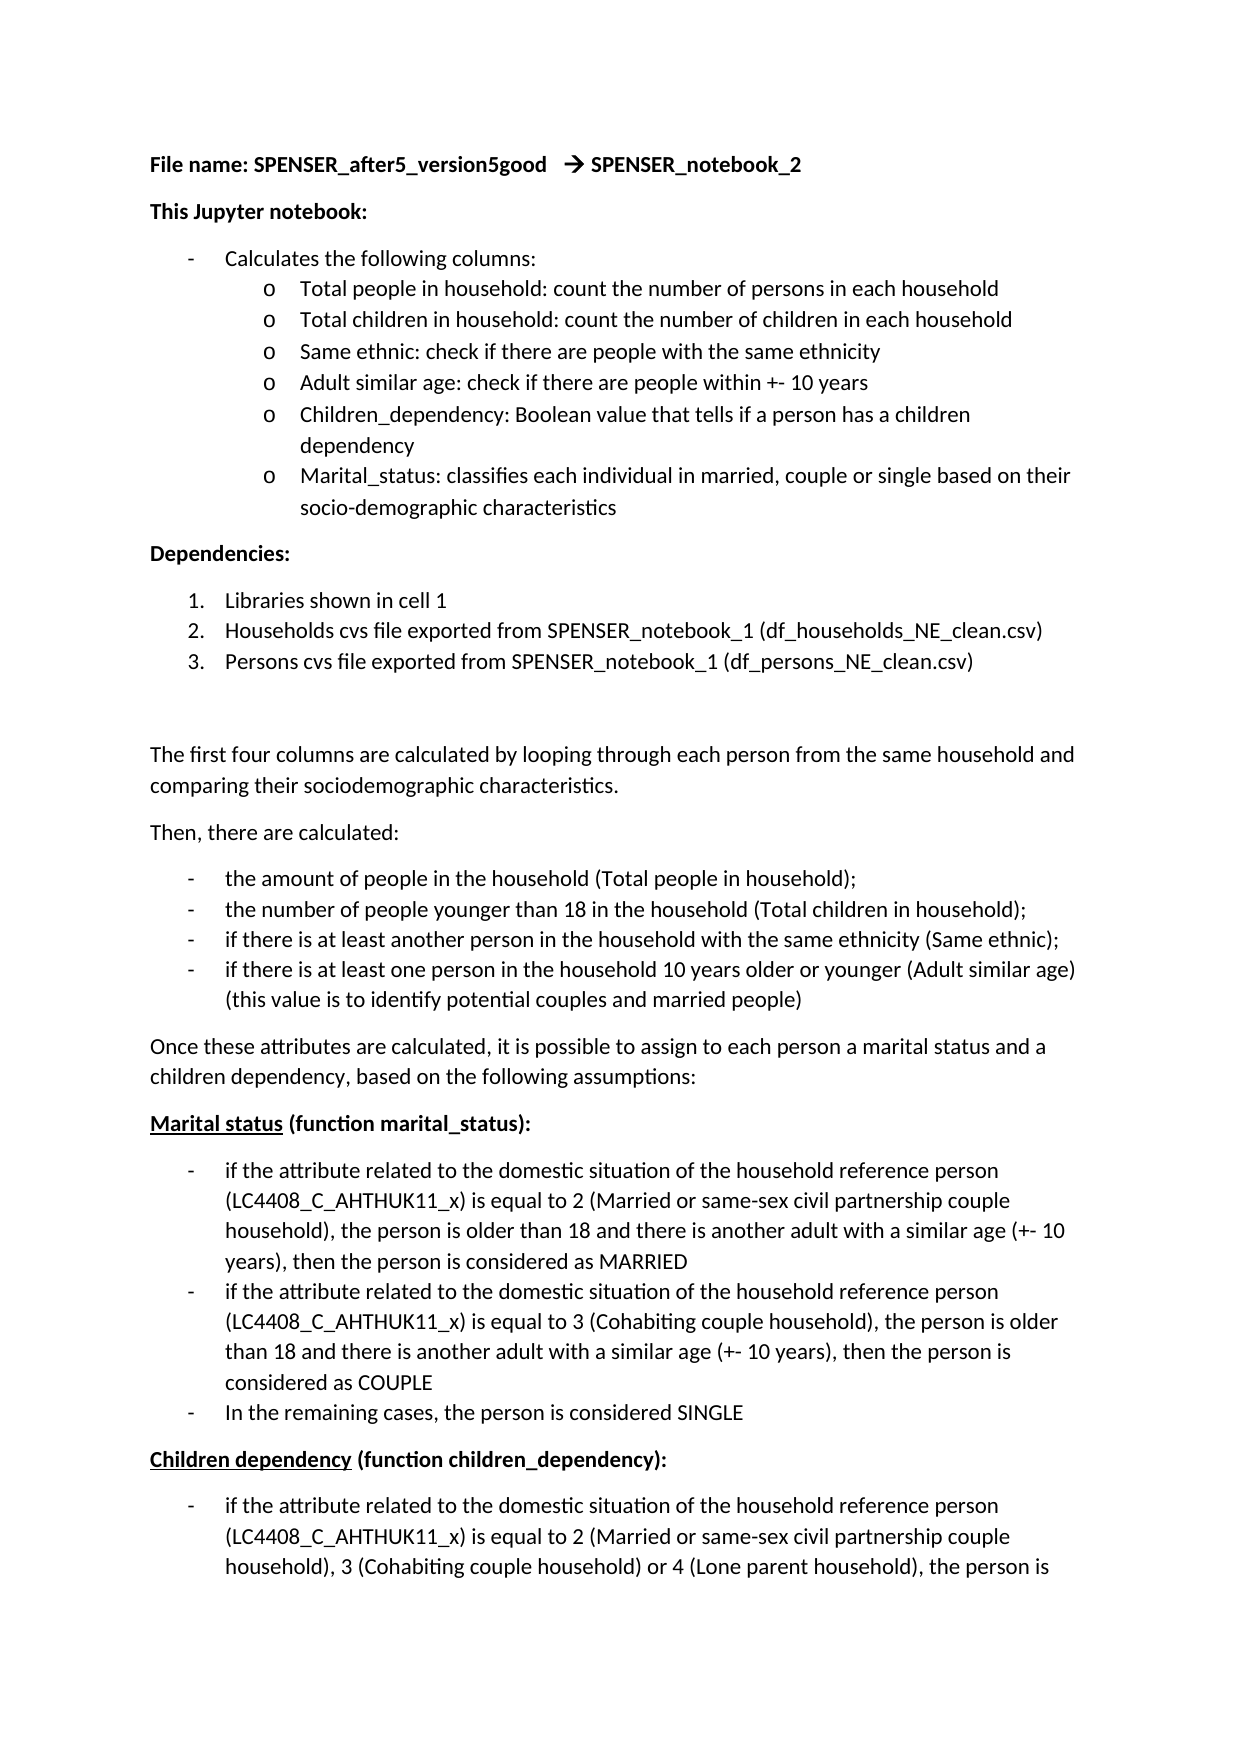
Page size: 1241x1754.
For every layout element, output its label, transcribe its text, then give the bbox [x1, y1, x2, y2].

list Marital_status: classifies each individual in married, couple or single based on their socio-demographic characteristics [262, 461, 1090, 521]
list if the attribute related to the domestic situation of the household reference person (LC4408_C_AHTHUK11_x) is equal to 3 (Cohabiting couple household), the person is older than 18 and there is another adult with a similar age (+- 10 years), then the person is considered as COUPLE [187, 1277, 1090, 1396]
list Households cvs file exported from SPENSER_notebook_1 (df_households_NE_clean.csv) [187, 617, 1090, 645]
list Total people in household: count the number of persons in each household [262, 274, 1090, 303]
text Then, there are calculated: [150, 818, 1090, 846]
list if the attribute related to the domestic situation of the household reference person (LC4408_C_AHTHUK11_x) is equal to 2 (Married or same-sex civil partnership couple household), the person is older than 18 and there is another adult with a similar age (+- 10 years), then the person is considered as MARRIED [187, 1156, 1090, 1275]
text Once these attributes are calculated, it is possible to assign to each person a marital status and a children dependency, based on the following assumptions: [150, 1032, 1090, 1091]
list Calculates the following columns: [187, 244, 1090, 272]
list Same ethnic: check if there are people with the same ethnicity [262, 337, 1090, 366]
list Children_dependency: Boolean value that tells if a person has a children dependency [262, 400, 1090, 459]
list the amount of people in the household (Total people in household); [187, 864, 1090, 893]
text File name: SPENSER_after5_version5good SPENSER_notebook_2 [150, 150, 1090, 178]
list if there is at least another person in the household with the same ethnicity (Same ethnic); [187, 925, 1090, 953]
list Libraries shown in cell 1 [187, 586, 1090, 614]
text This Jupyter notebook: [150, 197, 1090, 225]
text The first four columns are calculated by looping through each person from the same household and comparing their sociodemographic characteristics. [150, 741, 1090, 799]
text Marital status (function marital_status): [150, 1109, 1090, 1137]
list Persons cvs file exported from SPENSER_notebook_1 (df_persons_NE_clean.csv) [187, 647, 1090, 675]
list Total children in household: count the number of children in each household [262, 305, 1090, 334]
list Adult similar age: check if there are people within +- 10 years [262, 368, 1090, 397]
text Dependencies: [150, 539, 1090, 568]
list In the remaining cases, the person is considered SINGLE [187, 1398, 1090, 1426]
text Children dependency (function children_dependency): [150, 1445, 1090, 1473]
list the number of people younger than 18 in the household (Total children in household); [187, 895, 1090, 923]
list if there is at least one person in the household 10 years older or younger (Adult similar age) (this value is to identify potential couples and married people) [187, 955, 1090, 1013]
